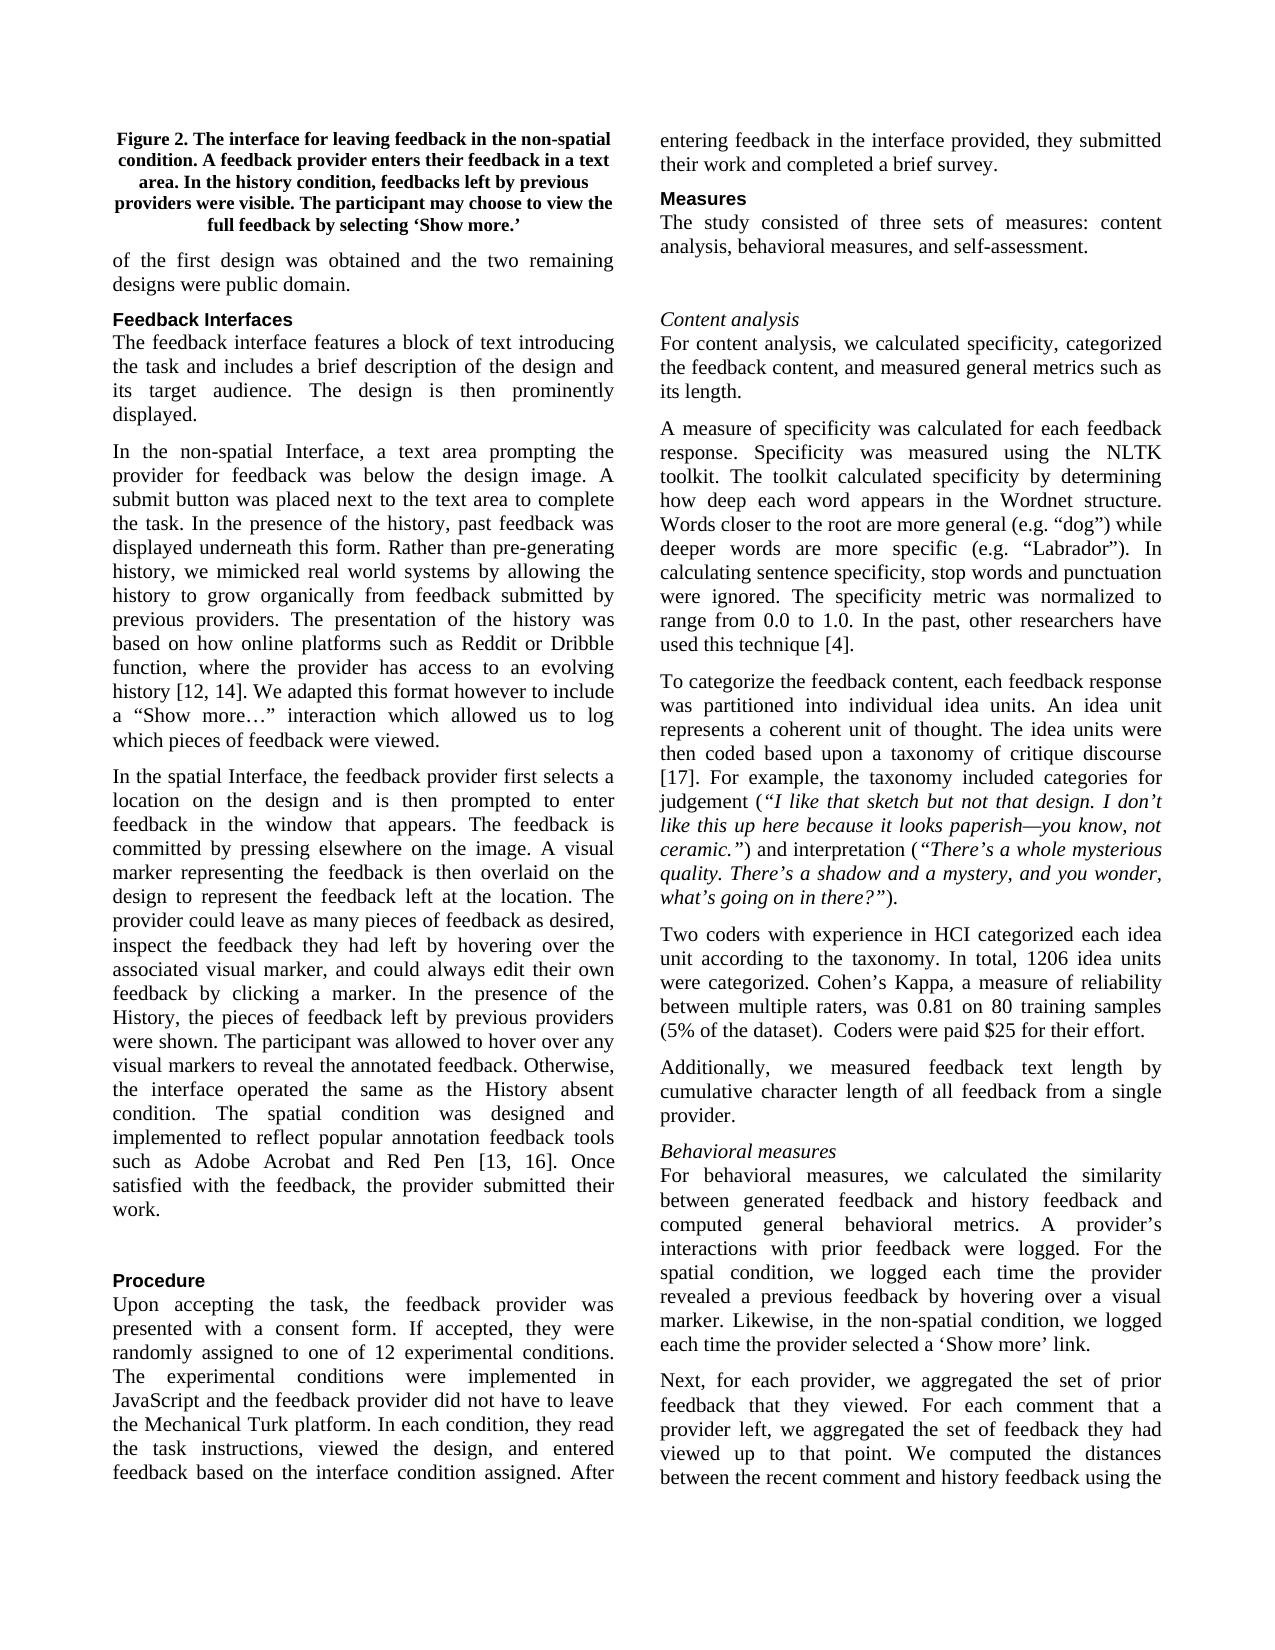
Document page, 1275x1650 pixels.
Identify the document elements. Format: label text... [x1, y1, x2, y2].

text of the first design was obtained and the two remaining designs were public domain. [112, 248, 615, 296]
subtitle Measures [660, 188, 1162, 210]
text The study consisted of three sets of measures: content analysis, behavioral measures, and self-assessment. [660, 210, 1162, 258]
text To categorize the feedback content, each feedback response was partitioned into individual idea units. An idea unit represents a coherent unit of thought. The idea units were then coded based upon a taxonomy of critique discourse [17]. For example, the taxonomy included categories for judgement (“I like that sketch but not that design. I don’t like this up here because it looks paperish—you know, not ceramic.”) and interpretation (“There’s a whole mysterious quality. There’s a shadow and a mystery, and you wonder, what’s going on in there?”). [660, 669, 1162, 909]
text Two coders with experience in HCI categorized each idea unit according to the taxonomy. In total, 1206 idea units were categorized. Cohen’s Kappa, a measure of reliability between multiple raters, was 0.81 on 80 training samples (5% of the dataset). Coders were paid $25 for their effort. [660, 922, 1162, 1042]
text Behavioral measures [660, 1139, 1162, 1163]
subtitle Feedback Interfaces [112, 308, 615, 330]
text A measure of specificity was calculated for each feedback response. Specificity was measured using the NLTK toolkit. The toolkit calculated specificity by determining how deep each word appears in the Wordnet structure. Words closer to the root are more general (e.g. “dog”) while deeper words are more specific (e.g. “Labrador”). In calculating sentence specificity, stop words and punctuation were ignored. The specificity metric was normalized to range from 0.0 to 1.0. In the past, other researchers have used this technique [4]. [660, 416, 1162, 656]
text In the spatial Interface, the feedback provider first selects a location on the design and is then prompted to enter feedback in the window that appears. The feedback is committed by pressing elsewhere on the image. A visual marker representing the feedback is then overlaid on the design to represent the feedback left at the location. The provider could leave as many pieces of feedback as desired, inspect the feedback they had left by hovering over the associated visual marker, and could always edit their own feedback by clicking a marker. In the presence of the History, the pieces of feedback left by previous providers were shown. The participant was allowed to hover over any visual markers to reveal the annotated feedback. Otherwise, the interface operated the same as the History absent condition. The spatial condition was designed and implemented to reflect popular annotation feedback tools such as Adobe Acrobat and Red Pen [13, 16]. Once satisfied with the feedback, the provider submitted their work. [112, 764, 615, 1221]
text For content analysis, we calculated specificity, categorized the feedback content, and measured general metrics such as its length. [660, 331, 1162, 403]
subtitle Procedure [112, 1270, 615, 1292]
text Content analysis [660, 307, 1162, 331]
text For behavioral measures, we calculated the similarity between generated feedback and history feedback and computed general behavioral metrics. A provider’s interactions with prior feedback were logged. For the spatial condition, we logged each time the provider revealed a previous feedback by hovering over a visual marker. Likewise, in the non-spatial condition, we logged each time the provider selected a ‘Show more’ link. [660, 1163, 1162, 1356]
text Upon accepting the task, the feedback provider was presented with a consent form. If accepted, they were randomly assigned to one of 12 experimental conditions. The experimental conditions were implemented in JavaScript and the feedback provider did not have to leave the Mechanical Turk platform. In each condition, they read the task instructions, viewed the design, and entered feedback based on the interface condition assigned. After entering feedback in the interface provided, they submitted their work and completed a brief survey. [112, 1292, 615, 1484]
text Additionally, we measured feedback text length by cumulative character length of all feedback from a single provider. [660, 1055, 1162, 1127]
text The feedback interface features a block of text introducing the task and includes a brief description of the design and its target audience. The design is then prominently displayed. [112, 330, 615, 426]
text Next, for each provider, we aggregated the set of prior feedback that they viewed. For each comment that a provider left, we aggregated the set of feedback they had viewed up to that point. We computed the distances between the recent comment and history feedback using the cosine similarity similarity metric as implemented in the Python pattern.en toolkit. [660, 1368, 1162, 1489]
text In the non-spatial Interface, a text area prompting the provider for feedback was below the design image. A submit button was placed next to the text area to complete the task. In the presence of the history, past feedback was displayed underneath this form. Rather than pre-generating history, we mimicked real world systems by allowing the history to grow organically from feedback submitted by previous providers. The presentation of the history was based on how online platforms such as Reddit or Dribble function, where the provider has access to an evolving history [12, 14]. We adapted this format however to include a “Show more…” interaction which allowed us to log which pieces of feedback were viewed. [112, 439, 615, 752]
text Figure 2. The interface for leaving feedback in the non-spatial condition. A feedback provider enters their feedback in a text area. In the history condition, feedbacks left by previous providers were visible. The participant may choose to view the full feedback by selecting ‘Show more.’ [112, 127, 615, 235]
